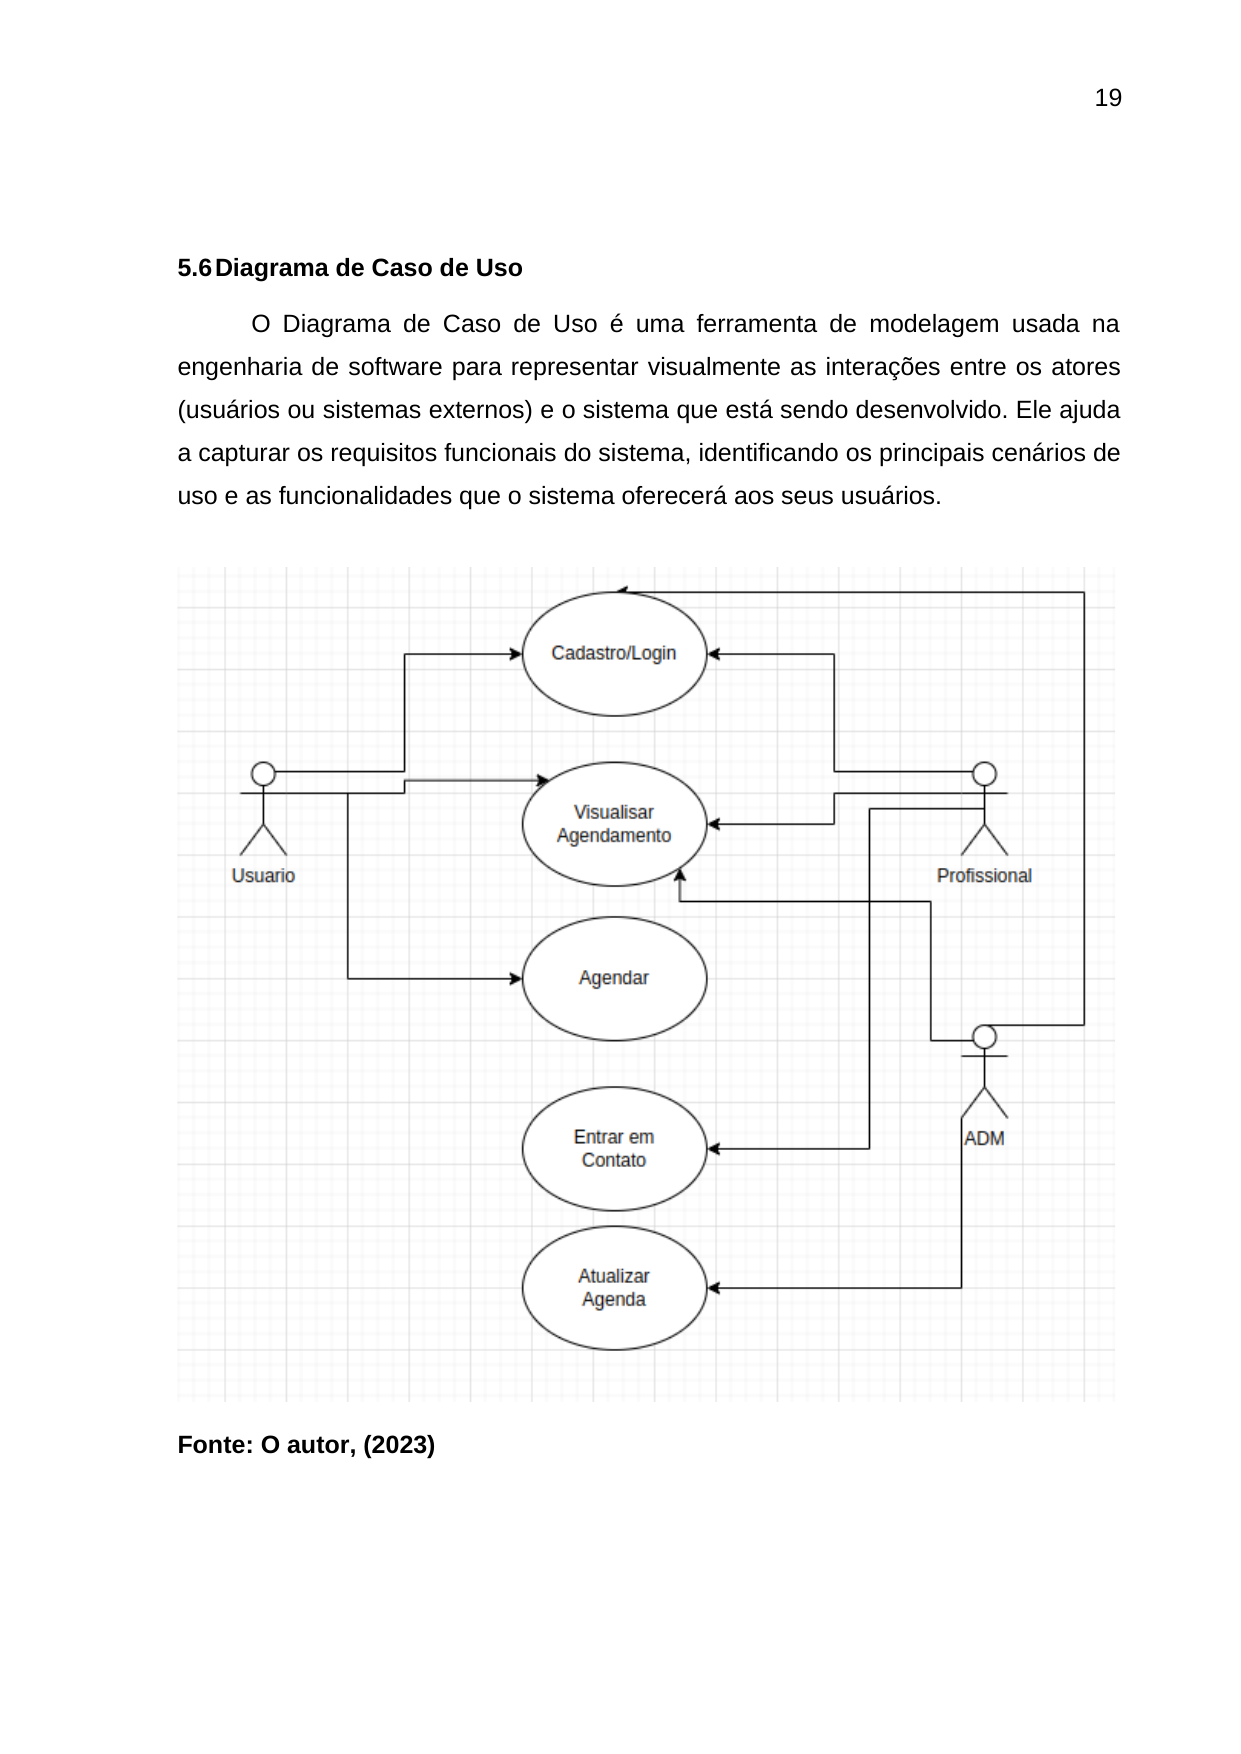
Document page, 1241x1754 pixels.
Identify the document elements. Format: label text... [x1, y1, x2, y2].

text O Diagrama de Caso de Uso é uma ferramenta de modelagem usada na engenharia de software para representar visualmente as interações entre os atores (usuários ou sistemas externos) e o sistema que está sendo desenvolvido. Ele ajuda a capturar os requisitos funcionais do sistema, identificando os principais cenários de uso e as funcionalidades que o sistema oferecerá aos seus usuários. [177, 309, 1122, 510]
text Fonte: O autor, (2023) [177, 1431, 1122, 1459]
subtitle Diagrama de Caso de Uso [177, 253, 1122, 282]
picture [177, 567, 1116, 1402]
